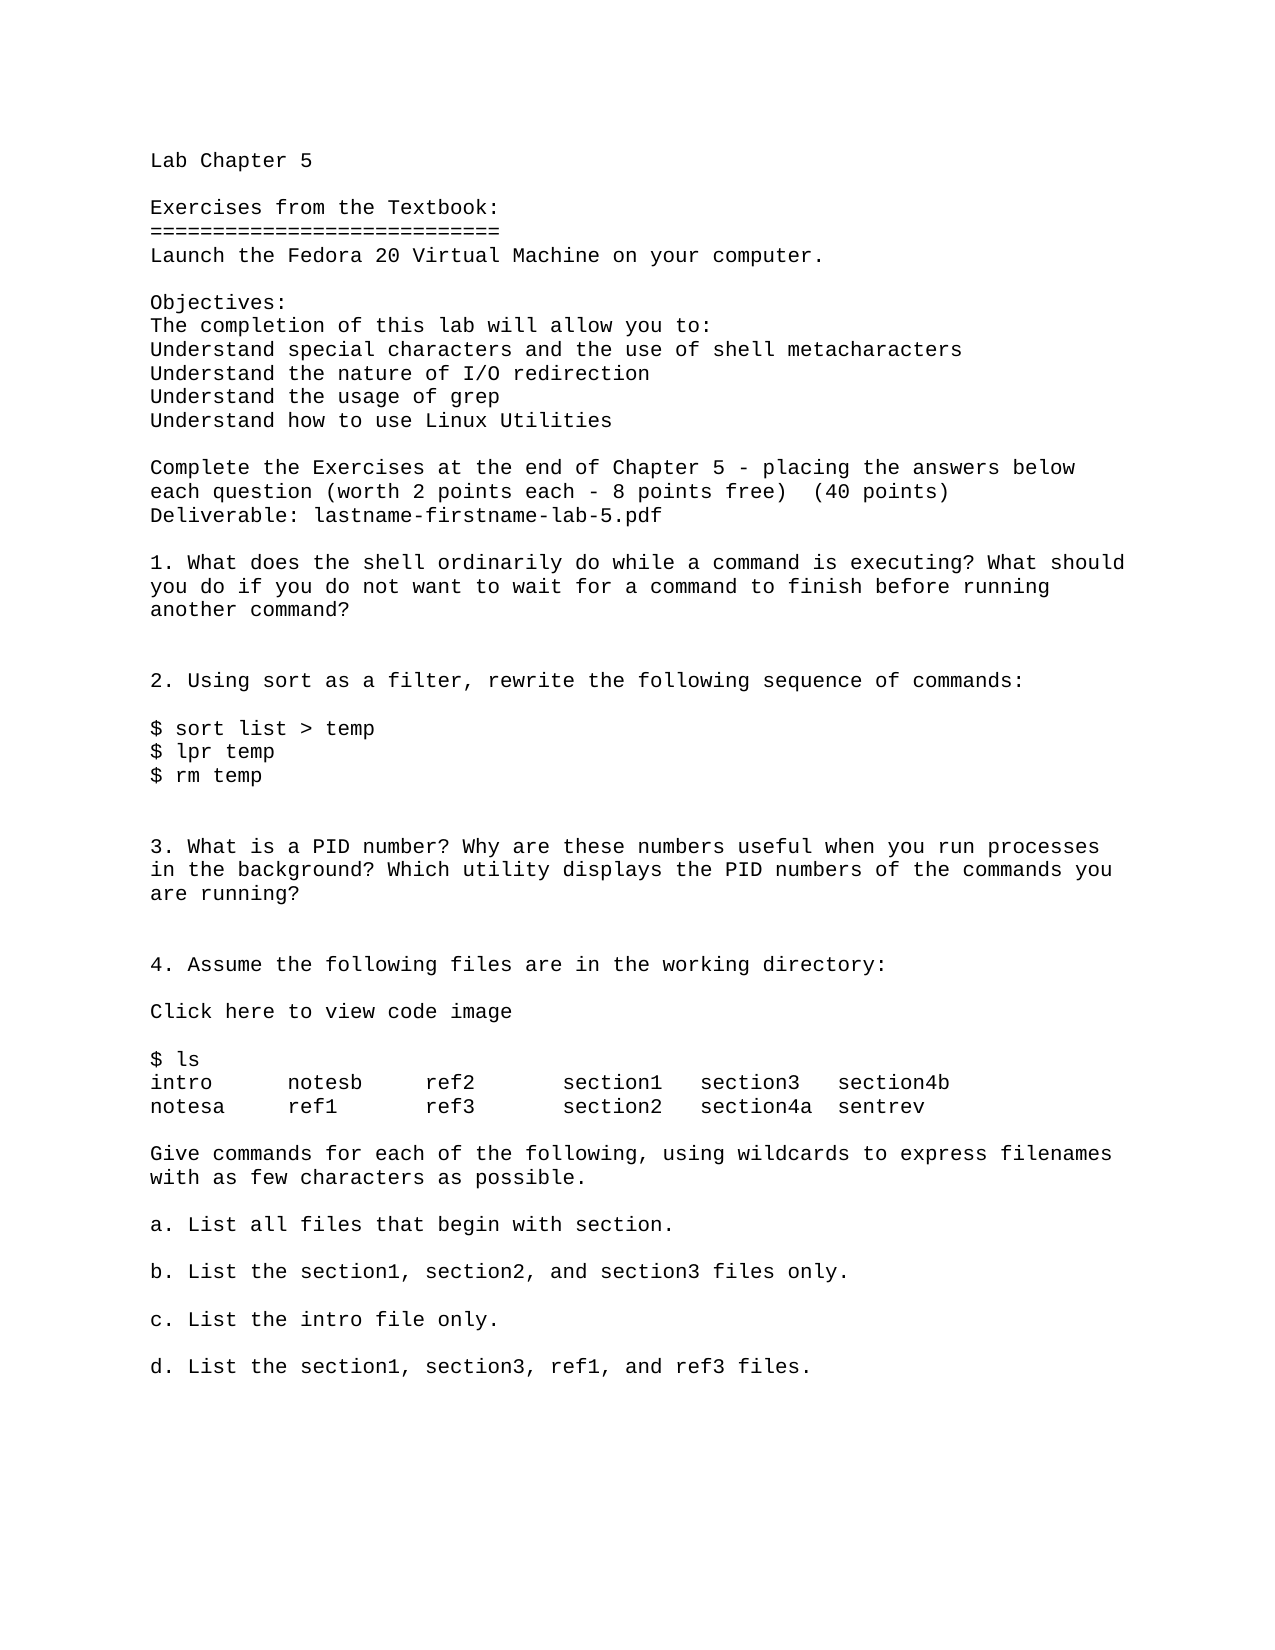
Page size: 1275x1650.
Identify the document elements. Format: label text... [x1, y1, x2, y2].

text The completion of this lab will allow you to: [150, 316, 1125, 339]
text Launch the Fedora 20 Virtual Machine on your computer. [150, 244, 1125, 268]
text 1. What does the shell ordinarily do while a command is executing? What should you do if you do not want to wait for a command to finish before running another command? [150, 552, 1125, 623]
text ============================ [150, 221, 1125, 244]
text Objectives: [150, 292, 1125, 316]
text b. List the section1, section2, and section3 files only. [150, 1261, 1125, 1285]
text Understand the nature of I/O redirection [150, 363, 1125, 386]
text Deliverable: lastname-firstname-lab-5.pdf [150, 505, 1125, 528]
text a. List all files that begin with section. [150, 1214, 1125, 1238]
text Understand how to use Linux Utilities [150, 410, 1125, 434]
text $ sort list > temp [150, 717, 1125, 741]
text Lab Chapter 5 [150, 150, 1125, 174]
text Understand the usage of grep [150, 386, 1125, 410]
text 2. Using sort as a filter, rewrite the following sequence of commands: [150, 670, 1125, 694]
text Complete the Exercises at the end of Chapter 5 - placing the answers below each question (worth 2 points each - 8 points free) (40 points) [150, 457, 1125, 505]
text intro notesb ref2 section1 section3 section4b [150, 1072, 1125, 1096]
text d. List the section1, section3, ref1, and ref3 files. [150, 1356, 1125, 1379]
text 4. Assume the following files are in the working directory: [150, 954, 1125, 978]
text $ ls [150, 1048, 1125, 1072]
text $ lpr temp [150, 741, 1125, 765]
text Give commands for each of the following, using wildcards to express filenames with as few characters as possible. [150, 1143, 1125, 1190]
text 3. What is a PID number? Why are these numbers useful when you run processes in the background? Which utility displays the PID numbers of the commands you are running? [150, 836, 1125, 907]
text c. List the intro file only. [150, 1309, 1125, 1332]
text $ rm temp [150, 765, 1125, 788]
text Understand special characters and the use of shell metacharacters [150, 339, 1125, 363]
text Exercises from the Textbook: [150, 197, 1125, 221]
text Click here to view code image [150, 1001, 1125, 1025]
text notesa ref1 ref3 section2 section4a sentrev [150, 1096, 1125, 1119]
